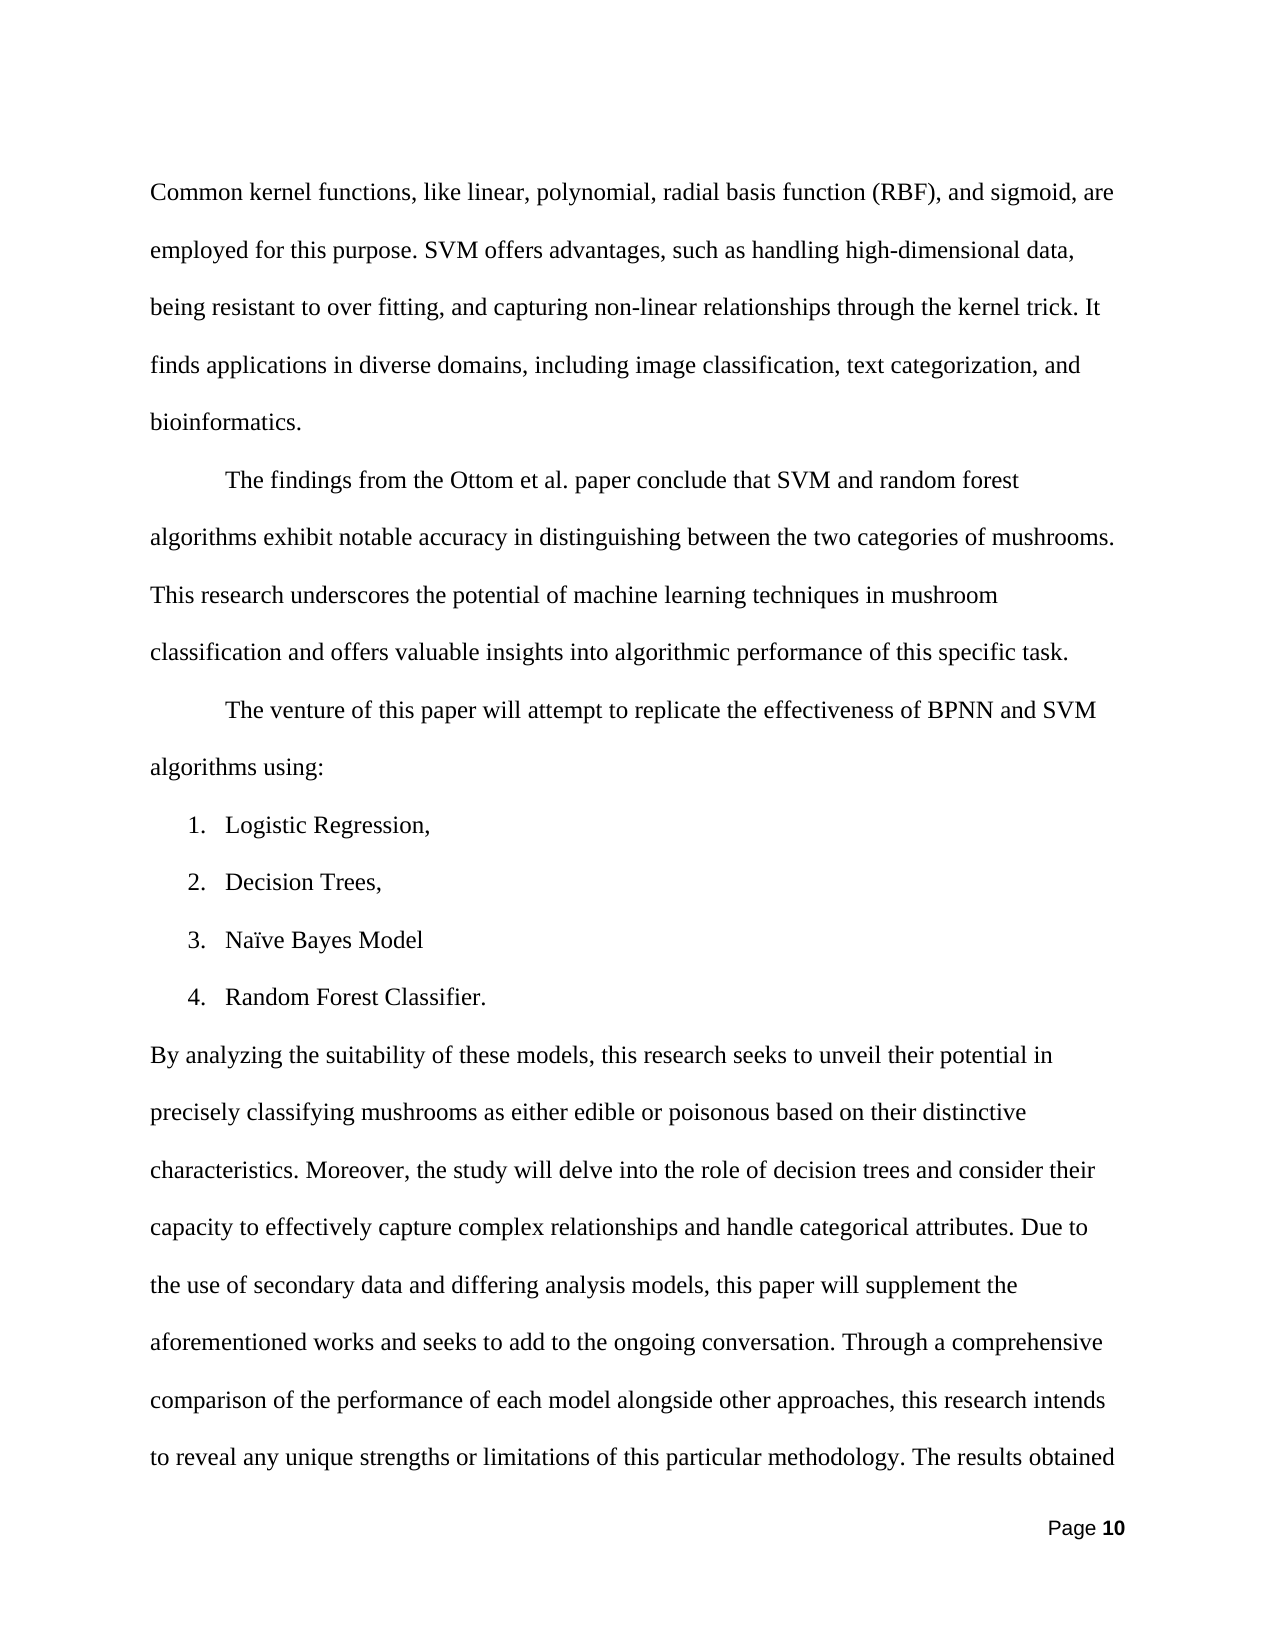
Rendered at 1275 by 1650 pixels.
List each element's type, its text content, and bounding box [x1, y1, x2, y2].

list Random Forest Classifier. [187, 982, 1125, 1011]
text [150, 1040, 1125, 1471]
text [150, 177, 1125, 436]
text The findings from the Ottom et al. paper conclude that SVM and random forest algorithms exhibit notable accuracy in distinguishing between the two categories of mushrooms. This research underscores the potential of machine learning techniques in mushroom classification and offers valuable insights into algorithmic performance of this specific task. [150, 465, 1125, 666]
text The venture of this paper will attempt to replicate the effectiveness of BPNN and SVM algorithms using: [150, 695, 1125, 781]
list Logistic Regression, [187, 810, 1125, 838]
list Decision Trees, [187, 867, 1125, 896]
list Naïve Bayes Model [187, 925, 1125, 953]
